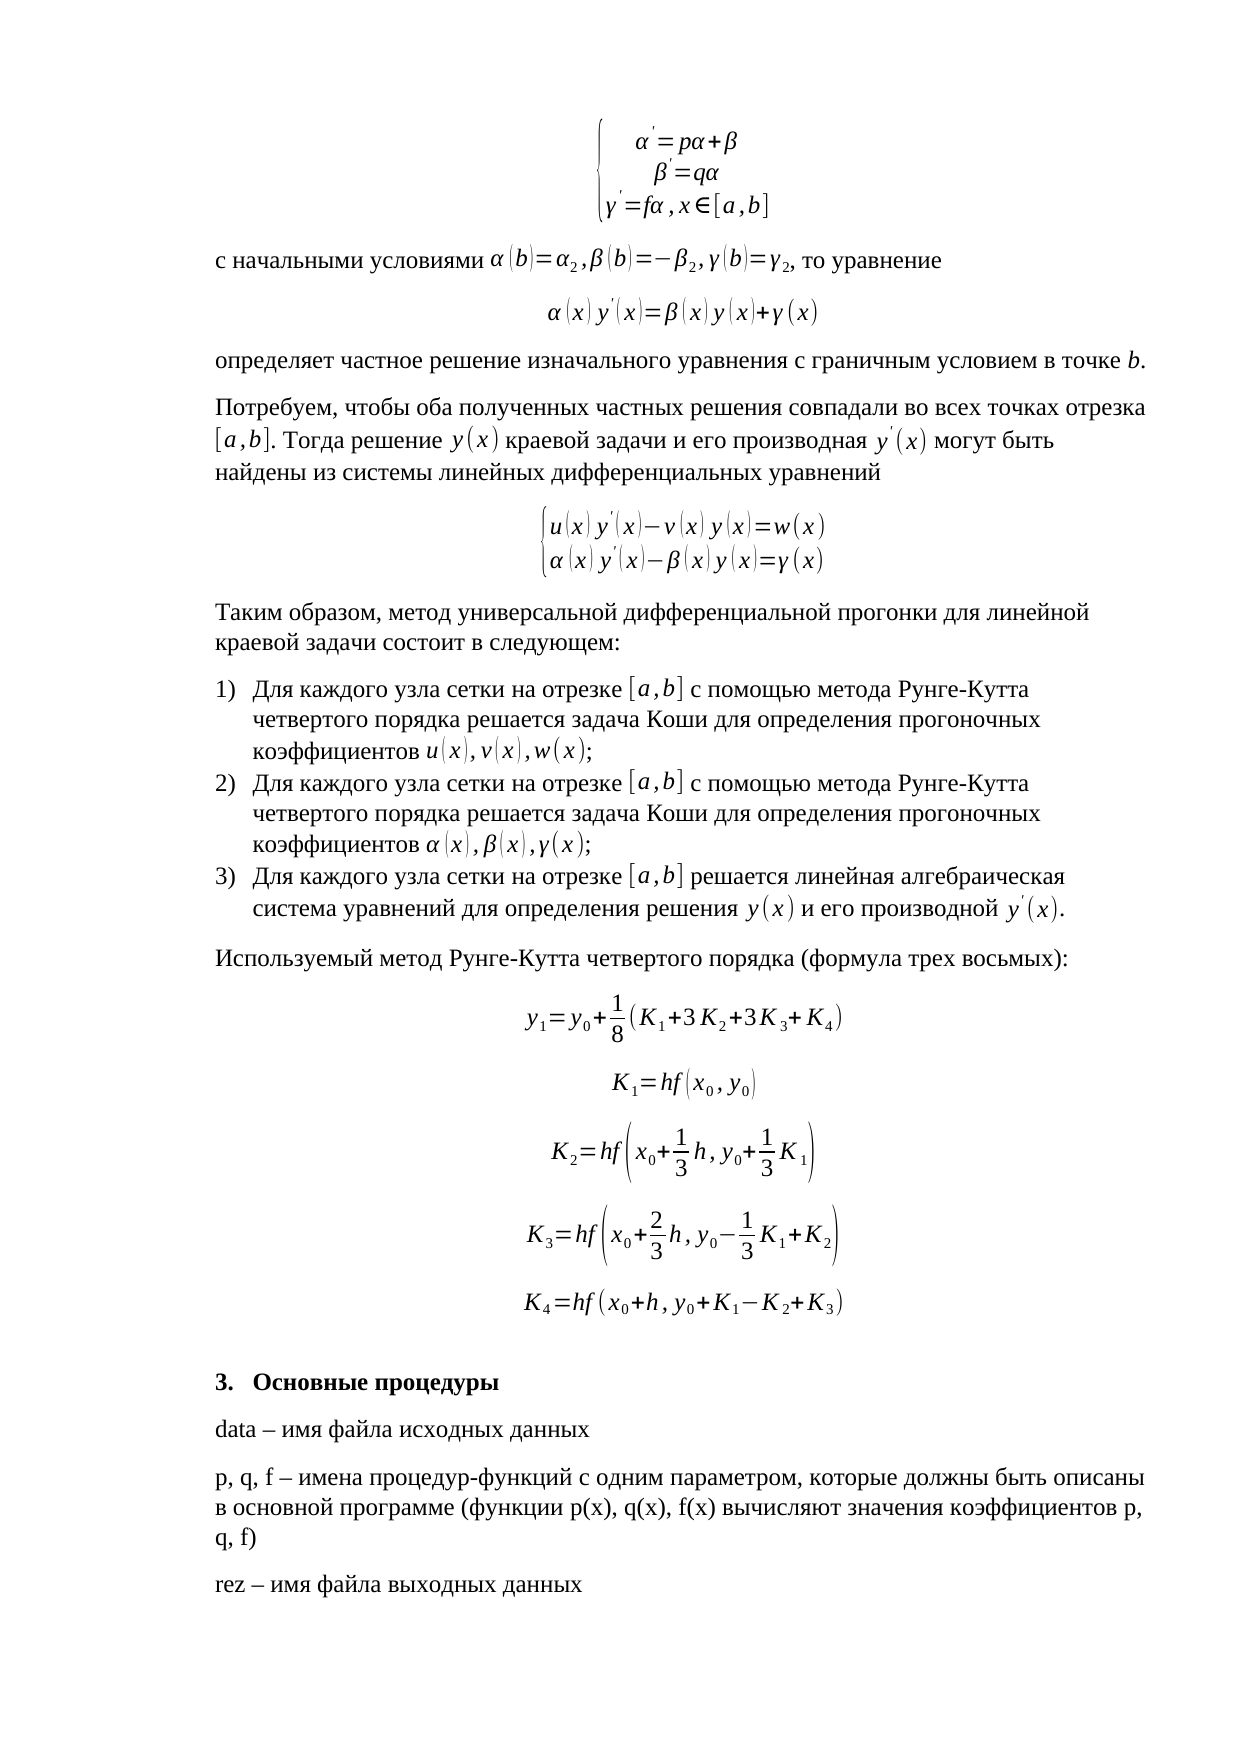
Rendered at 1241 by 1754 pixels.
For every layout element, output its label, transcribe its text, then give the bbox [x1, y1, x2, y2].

text с начальными условиями , то уравнение [215, 243, 1152, 276]
list Для каждого узла сетки на отрезке с помощью метода Рунге-Кутта четвертого порядка решается задача Коши для определения прогоночных коэффициентов ; [215, 674, 1152, 766]
text data – имя файла исходных данных [215, 1414, 1152, 1443]
text Таким образом, метод универсальной дифференциальной прогонки для линейной краевой задачи состоит в следующем: [215, 597, 1152, 656]
text p, q, f – имена процедур-функций с одним параметром, которые должны быть описаны в основной программе (функции p(x), q(x), f(x) вычисляют значения коэффициентов p, q, f) [215, 1462, 1152, 1551]
text rez – имя файла выходных данных [215, 1569, 1152, 1598]
list Для каждого узла сетки на отрезке решается линейная алгебраическая система уравнений для определения решения и его производной . [215, 861, 1152, 924]
text Используемый метод Рунге-Кутта четвертого порядка (формула трех восьмых): [215, 943, 1152, 971]
list Для каждого узла сетки на отрезке с помощью метода Рунге-Кутта четвертого порядка решается задача Коши для определения прогоночных коэффициентов ; [215, 768, 1152, 859]
text Потребуем, чтобы оба полученных частных решения совпадали во всех точках отрезка . Тогда решение краевой задачи и его производная могут быть найдены из системы линейных дифференциальных уравнений [215, 392, 1152, 486]
text определяет частное решение изначального уравнения с граничным условием в точке b. [215, 345, 1152, 374]
list Основные процедуры [215, 1367, 1152, 1396]
